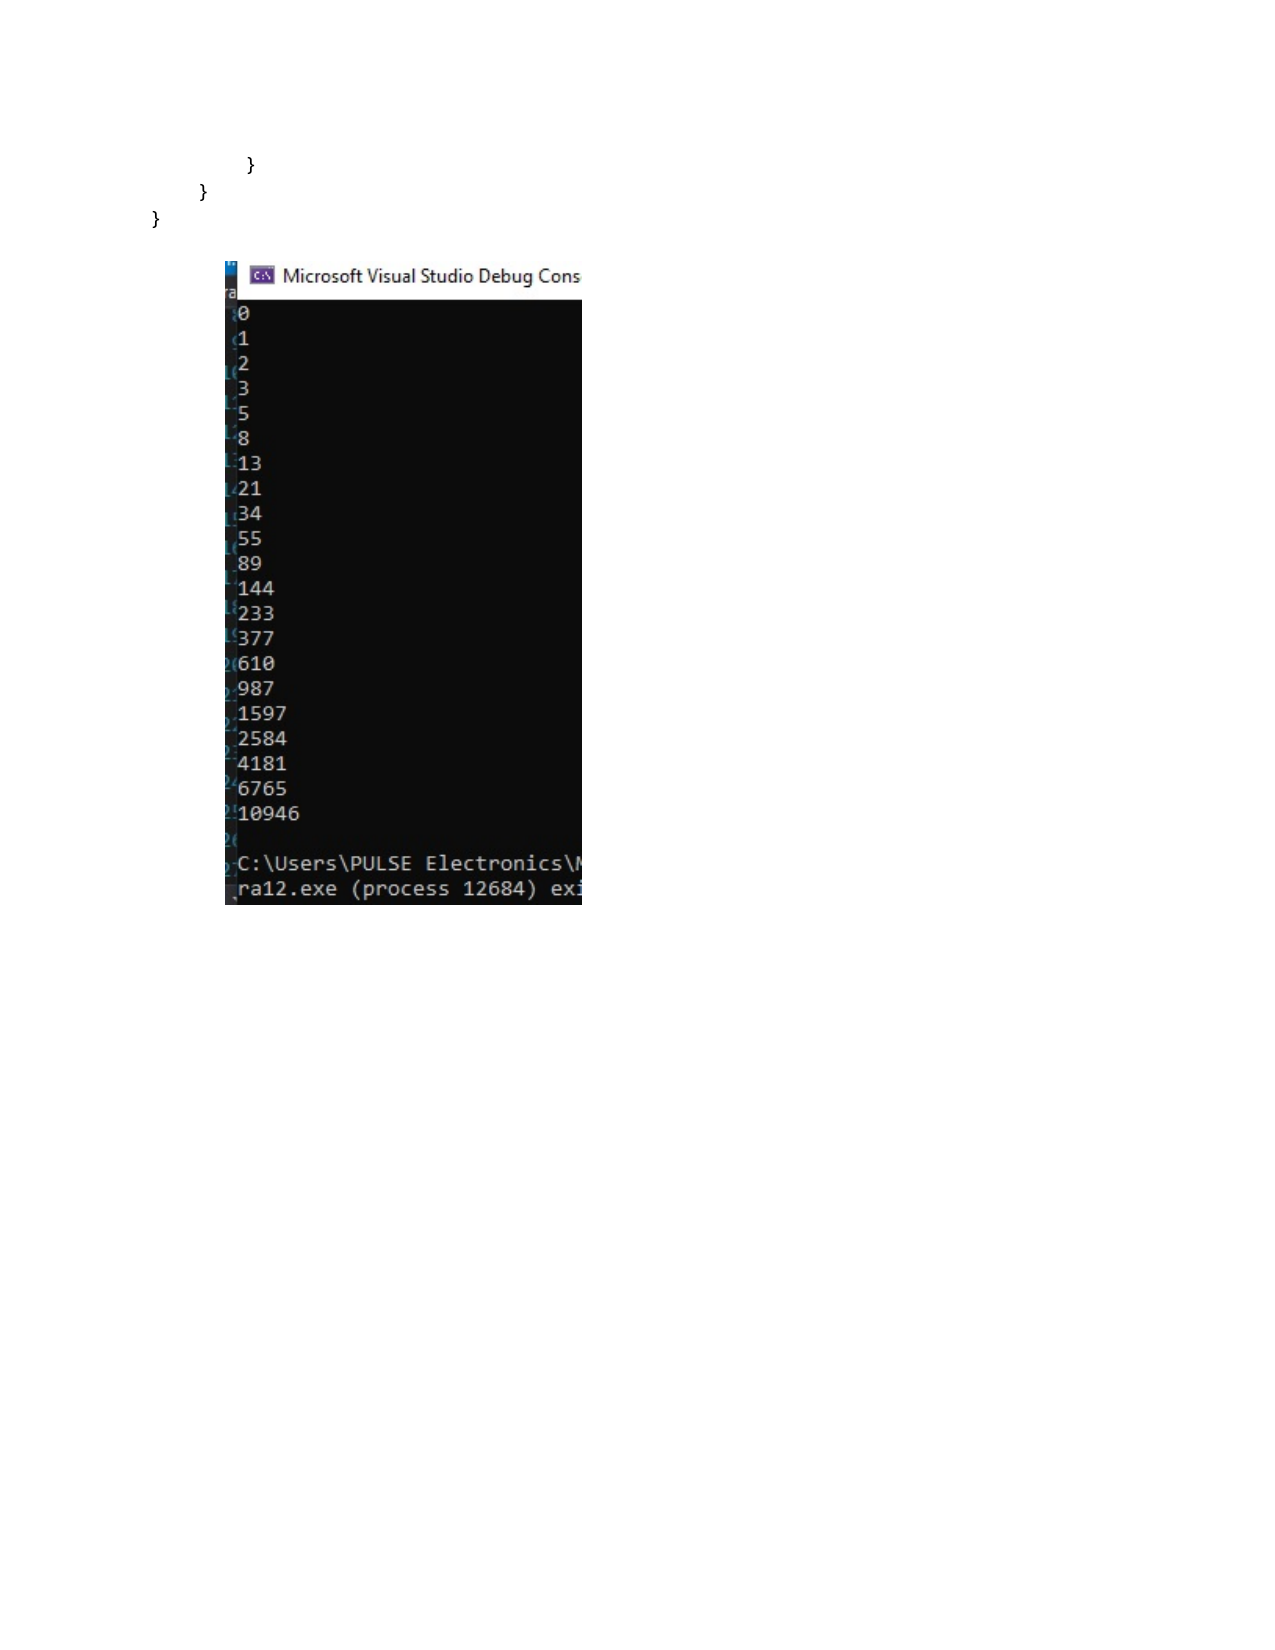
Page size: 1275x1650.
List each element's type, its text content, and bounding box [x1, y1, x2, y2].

text } [150, 204, 1125, 231]
text } [150, 177, 1125, 204]
picture [225, 261, 582, 905]
text } [150, 150, 1125, 177]
